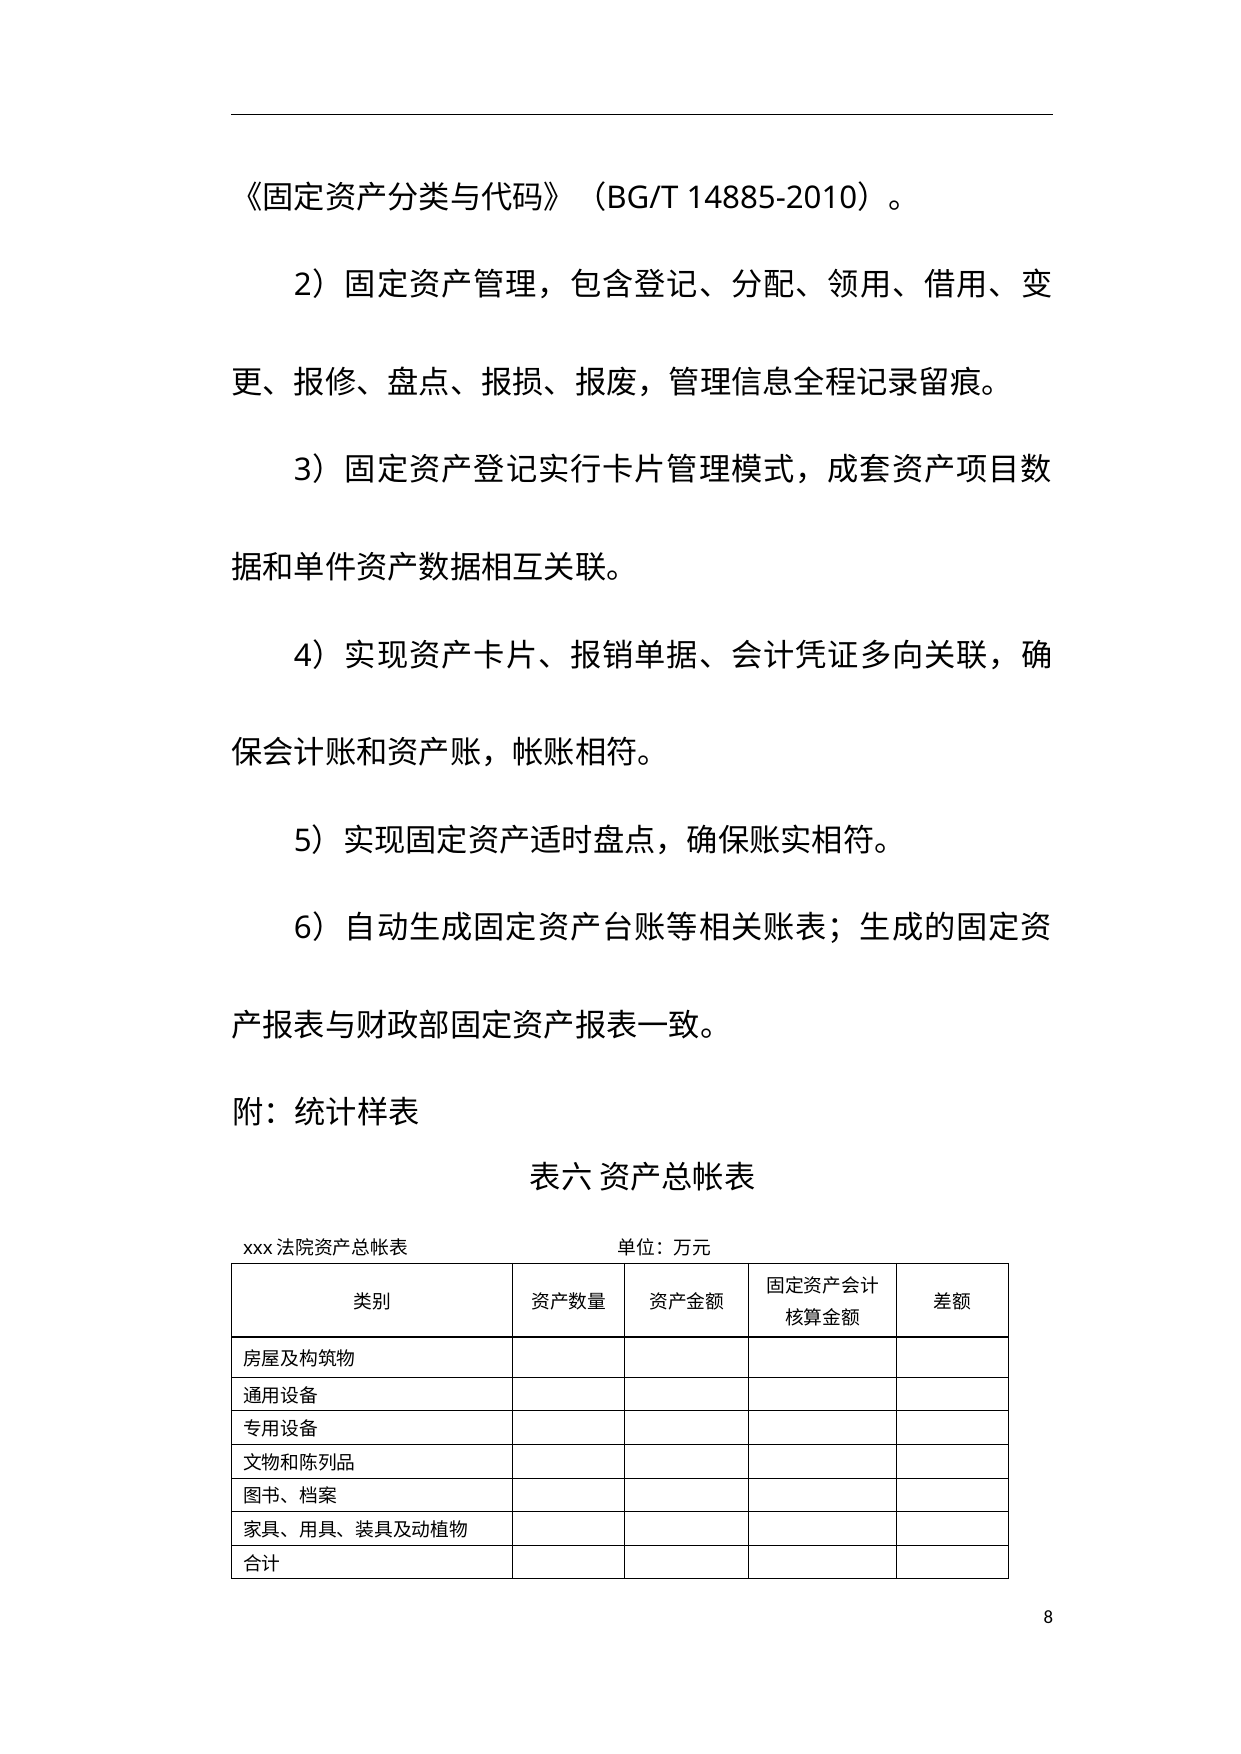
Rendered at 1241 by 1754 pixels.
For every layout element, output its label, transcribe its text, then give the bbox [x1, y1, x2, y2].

table_cell 房屋及构筑物 [232, 1338, 512, 1377]
table_cell 差额 [897, 1264, 1008, 1336]
text 表六 资产总帐表 [231, 1143, 1053, 1208]
table_cell [513, 1411, 624, 1444]
table_cell [625, 1445, 748, 1477]
table_cell 图书、档案 [232, 1479, 512, 1511]
table_cell [749, 1445, 896, 1477]
table_cell [897, 1338, 1008, 1377]
table_cell [625, 1512, 748, 1544]
table_cell [897, 1479, 1008, 1511]
table_cell 资产数量 [513, 1264, 624, 1336]
table_cell [749, 1338, 896, 1377]
table_header xxx法院资产总帐表 单位：万元 [232, 1230, 1009, 1263]
table_cell 家具、用具、装具及动植物 [232, 1512, 512, 1544]
text 2）固定资产管理，包含登记、分配、领用、借用、变更、报修、盘点、报损、报废，管理信息全程记录留痕。 [231, 250, 1053, 412]
table_cell [749, 1546, 896, 1578]
table_cell 文物和陈列品 [232, 1445, 512, 1477]
table_cell [513, 1378, 624, 1410]
table_cell [513, 1479, 624, 1511]
table_cell [625, 1411, 748, 1444]
table_cell [625, 1378, 748, 1410]
table_cell [897, 1512, 1008, 1544]
table_cell [625, 1546, 748, 1578]
table_cell [513, 1512, 624, 1544]
table_cell [749, 1512, 896, 1544]
table_cell [749, 1411, 896, 1444]
table_cell 固定资产会计核算金额 [749, 1264, 896, 1336]
table_cell [513, 1338, 624, 1377]
table_cell [897, 1546, 1008, 1578]
table_cell [749, 1378, 896, 1410]
table_cell [749, 1479, 896, 1511]
table_cell [625, 1479, 748, 1511]
text 4）实现资产卡片、报销单据、会计凭证多向关联，确保会计账和资产账，帐账相符。 [231, 620, 1053, 782]
text 3）固定资产登记实行卡片管理模式，成套资产项目数据和单件资产数据相互关联。 [231, 435, 1053, 597]
table_cell [897, 1445, 1008, 1477]
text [231, 162, 1053, 227]
table_cell [625, 1338, 748, 1377]
table_cell 合计 [232, 1546, 512, 1578]
table_cell 类别 [232, 1264, 512, 1336]
table_cell [513, 1445, 624, 1477]
table_cell [897, 1378, 1008, 1410]
text 附：统计样表 [225, 1078, 1053, 1143]
table_cell 专用设备 [232, 1411, 512, 1444]
table_cell [897, 1411, 1008, 1444]
table_cell 通用设备 [232, 1378, 512, 1410]
table_cell 资产金额 [625, 1264, 748, 1336]
table_cell [513, 1546, 624, 1578]
text 6）自动生成固定资产台账等相关账表；生成的固定资产报表与财政部固定资产报表一致。 [231, 893, 1053, 1055]
text 5）实现固定资产适时盘点，确保账实相符。 [231, 805, 1053, 870]
